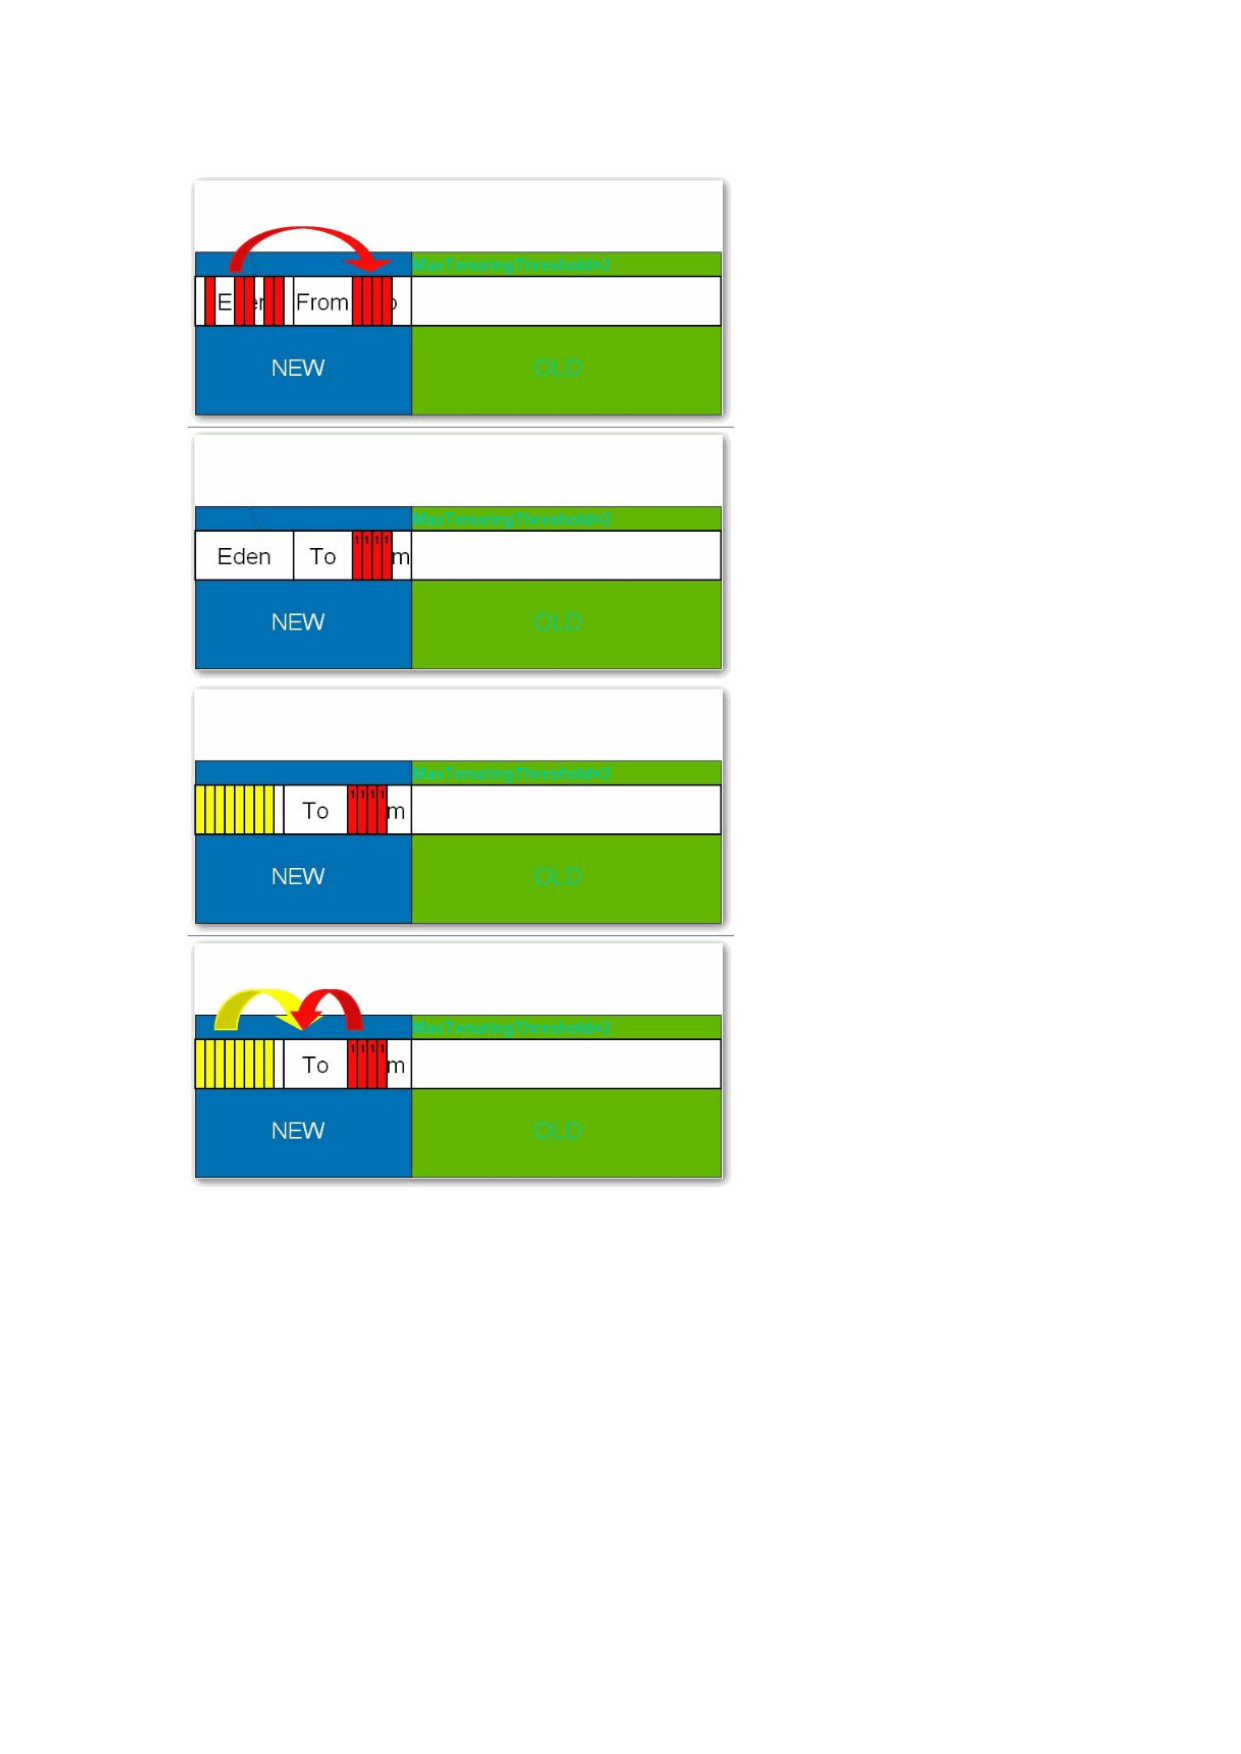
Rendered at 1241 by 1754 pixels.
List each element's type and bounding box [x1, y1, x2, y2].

picture [187, 173, 735, 1191]
